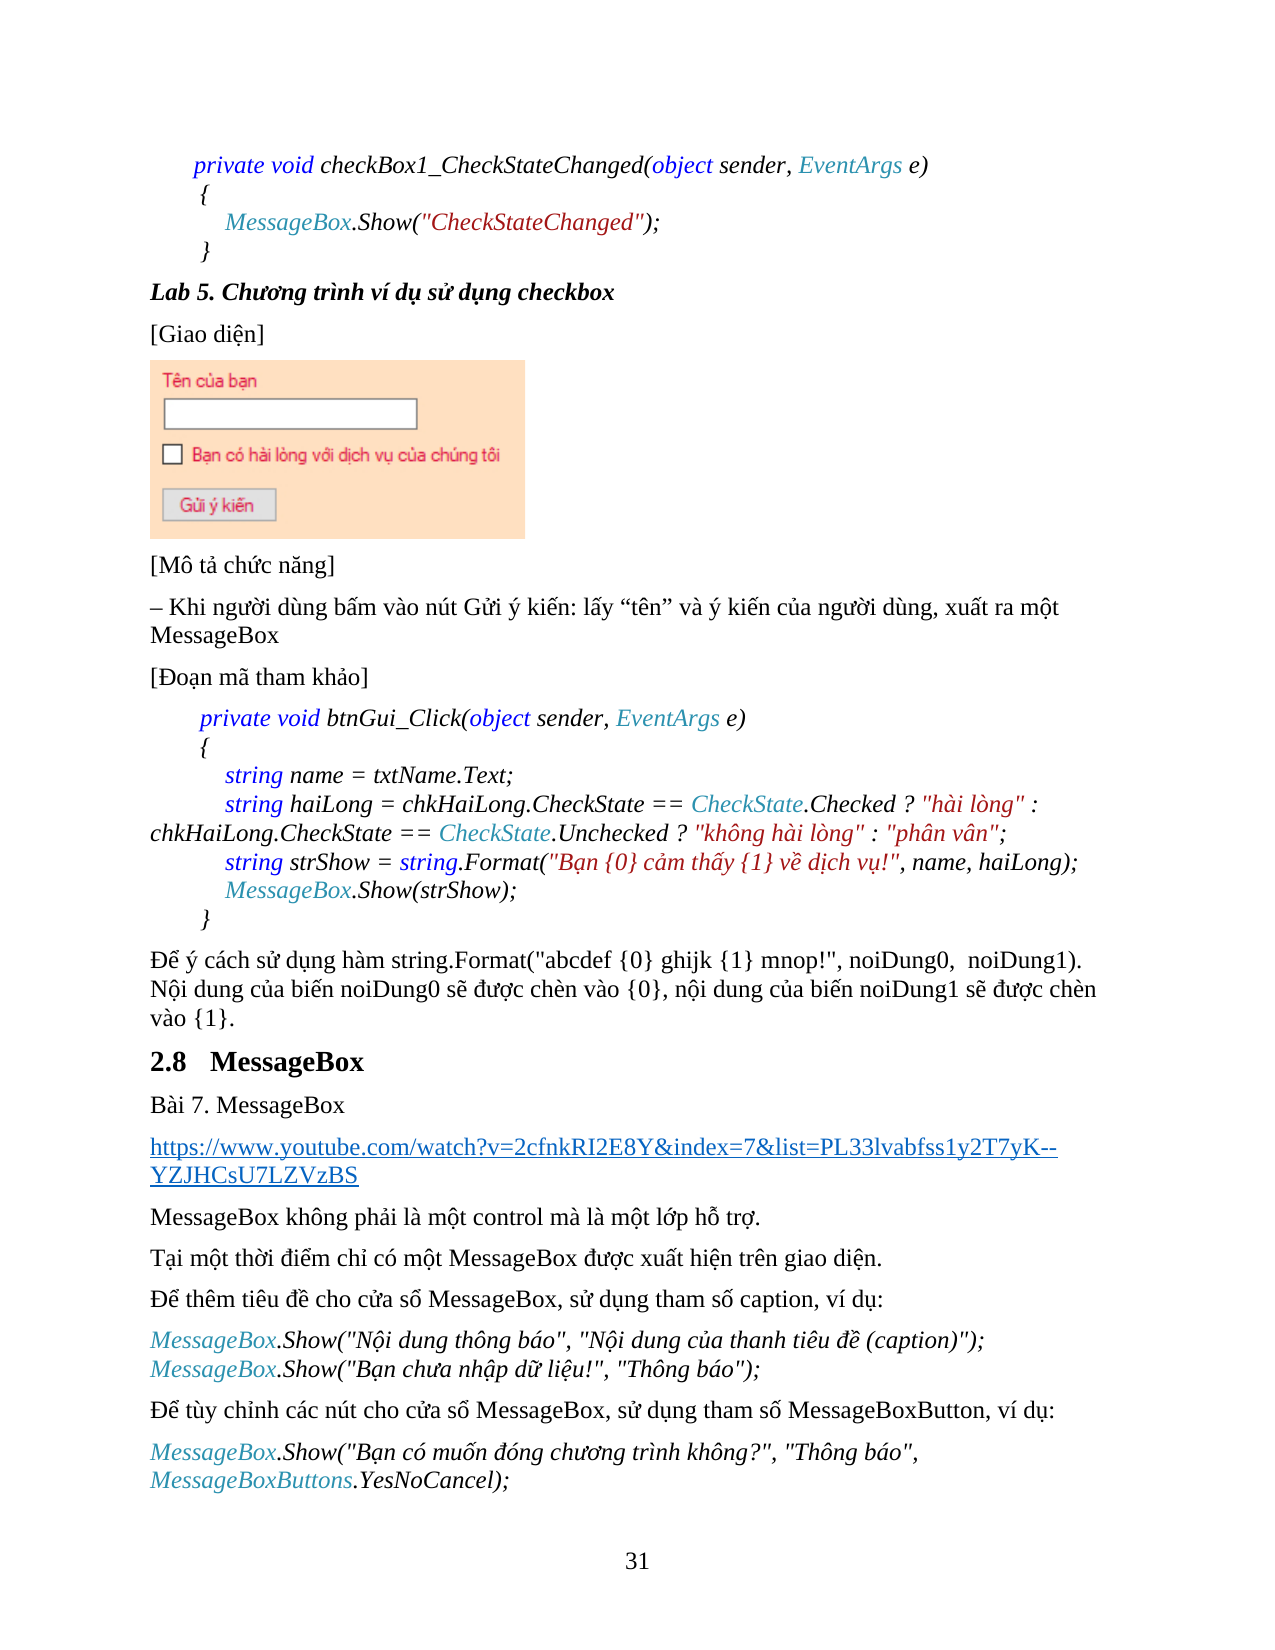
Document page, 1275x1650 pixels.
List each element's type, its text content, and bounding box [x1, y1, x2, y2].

text MessageBox.Show("Nội dung thông báo", "Nội dung của thanh tiêu đề (caption)"); [150, 1325, 1125, 1354]
text [Giao diện] [150, 319, 1125, 347]
text https://www.youtube.com/watch?v=2cfnkRI2E8Y&index=7&list=PL33lvabfss1y2T7yK--YZJHCsU7LZVzBS [150, 1132, 1125, 1189]
text private void btnGui_Click(object sender, EventArgs e) [150, 703, 1125, 732]
text [Đoạn mã tham khảo] [150, 662, 1125, 691]
text MessageBox không phải là một control mà là một lớp hỗ trợ. [150, 1202, 1125, 1230]
text – Khi người dùng bấm vào nút Gửi ý kiến: lấy “tên” và ý kiến của người dùng, xuất ra một MessageBox [150, 592, 1125, 649]
text Để thêm tiêu đề cho cửa sổ MessageBox, sử dụng tham số caption, ví dụ: [150, 1284, 1125, 1313]
text { [150, 732, 1125, 761]
picture [150, 360, 525, 539]
text Tại một thời điểm chỉ có một MessageBox được xuất hiện trên giao diện. [150, 1243, 1125, 1272]
text MessageBox.Show(strShow); [150, 876, 1125, 904]
text string strShow = string.Format("Bạn {0} cảm thấy {1} về dịch vụ!", name, haiLong); [150, 847, 1125, 876]
text Để ý cách sử dụng hàm string.Format("abcdef {0} ghijk {1} mnop!", noiDung0, noiDung1). Nội dung của biến noiDung0 sẽ được chèn vào {0}, nội dung của biến noiDung1 sẽ được chèn vào {1}. [150, 946, 1125, 1032]
text [Mô tả chức năng] [150, 551, 1125, 579]
text string haiLong = chkHaiLong.CheckState == CheckState.Checked ? "hài lòng" : chkHaiLong.CheckState == CheckState.Unchecked ? "không hài lòng" : "phân vân"; [150, 789, 1125, 847]
text Bài 7. MessageBox [150, 1090, 1125, 1119]
text MessageBox.Show("Bạn có muốn đóng chương trình không?", "Thông báo", MessageBoxButtons.YesNoCancel); [150, 1437, 1125, 1494]
text Để tùy chỉnh các nút cho cửa sổ MessageBox, sử dụng tham số MessageBoxButton, ví dụ: [150, 1395, 1125, 1424]
subtitle MessageBox [150, 1044, 1125, 1078]
text } [150, 236, 1125, 265]
text private void checkBox1_CheckStateChanged(object sender, EventArgs e) [150, 150, 1125, 179]
text { [150, 179, 1125, 207]
text MessageBox.Show("CheckStateChanged"); [150, 207, 1125, 236]
text string name = txtName.Text; [150, 761, 1125, 789]
text MessageBox.Show("Bạn chưa nhập dữ liệu!", "Thông báo"); [150, 1354, 1125, 1383]
text } [150, 904, 1125, 933]
